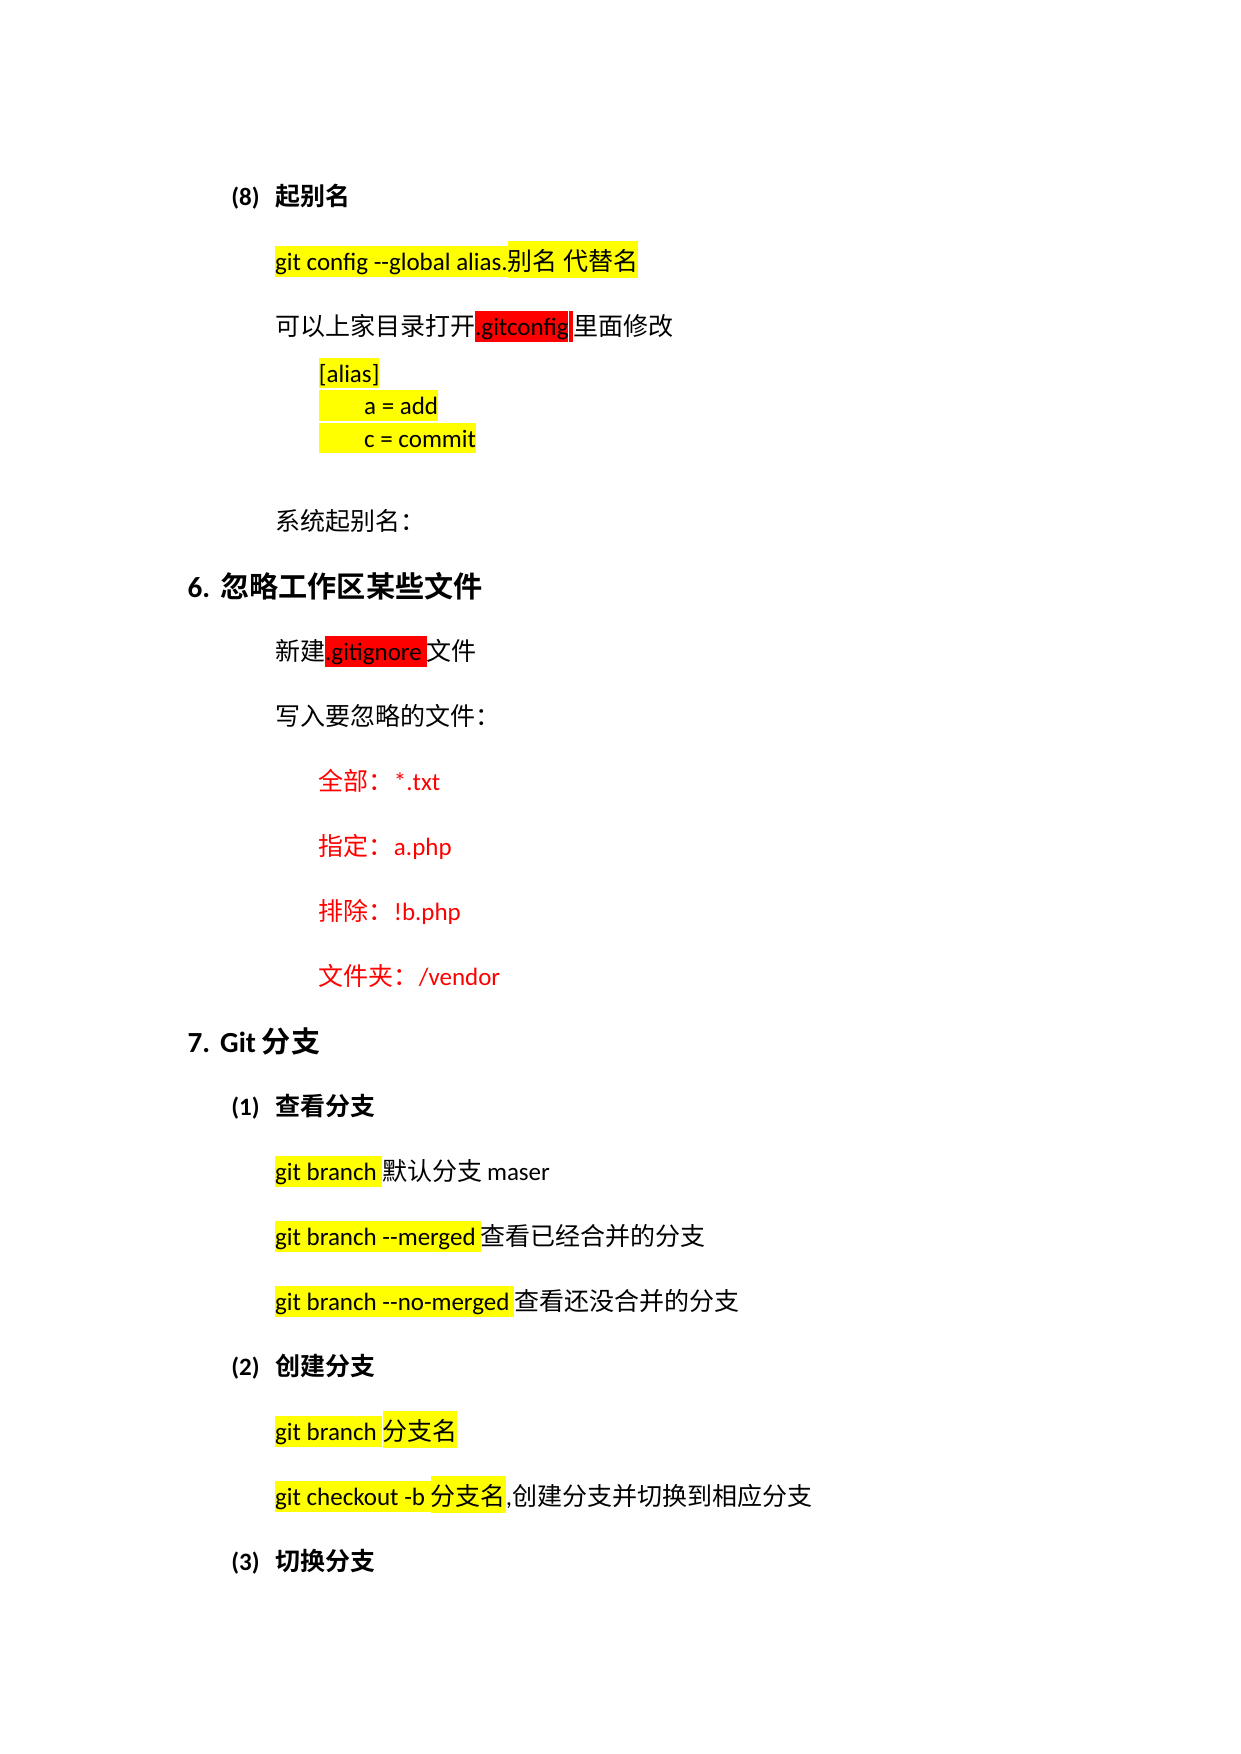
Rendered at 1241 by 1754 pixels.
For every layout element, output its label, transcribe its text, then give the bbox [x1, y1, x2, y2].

list Git分支 [187, 1007, 1053, 1072]
list git branch --no-merged查看还没合并的分支 [231, 1267, 1053, 1332]
list git branch 分支名 [275, 1397, 1053, 1462]
list git branch --merged查看已经合并的分支 [231, 1202, 1053, 1267]
list git config --global alias.别名 代替名 [231, 227, 1053, 292]
list 系统起别名： [231, 487, 1053, 552]
list c = commit [275, 422, 1053, 454]
list git checkout -b 分支名,创建分支并切换到相应分支 [275, 1462, 1053, 1527]
list 查看分支 [231, 1072, 1053, 1137]
list 忽略工作区某些文件 [187, 552, 1053, 617]
list 创建分支 [231, 1332, 1053, 1397]
list 全部：*.txt [275, 747, 1053, 812]
list 起别名 [231, 162, 1053, 227]
list 新建.gitignore文件 [231, 617, 1053, 682]
list 指定：a.php [275, 812, 1053, 877]
list 写入要忽略的文件： [231, 682, 1053, 747]
list 切换分支 [231, 1527, 1053, 1592]
list 排除：!b.php [275, 877, 1053, 942]
list a = add [275, 389, 1053, 422]
list git branch默认分支maser [275, 1137, 1053, 1202]
list 可以上家目录打开.gitconfig里面修改 [231, 292, 1053, 357]
list [alias] [275, 357, 1053, 389]
list 文件夹：/vendor [275, 942, 1053, 1007]
